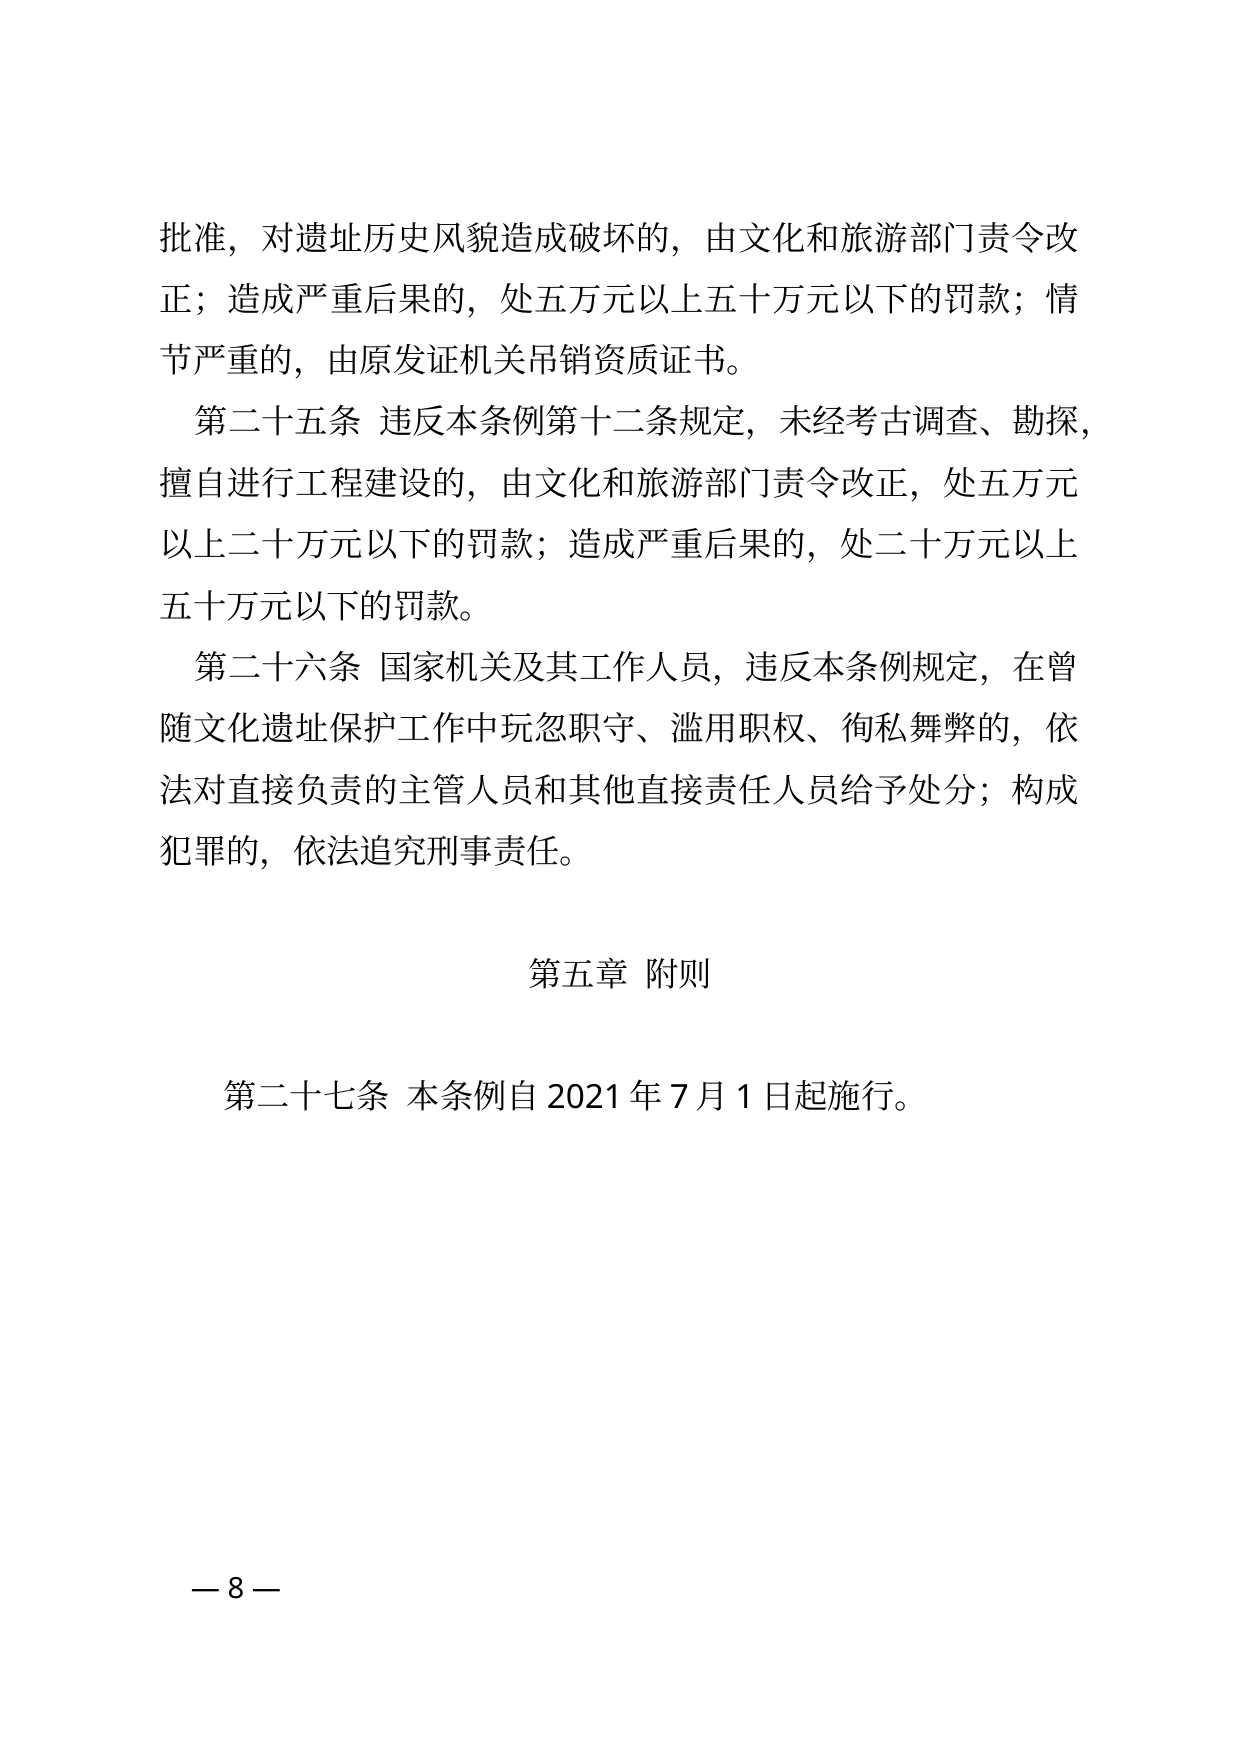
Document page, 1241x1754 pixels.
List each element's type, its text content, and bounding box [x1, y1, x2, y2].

text 第二十七条 本条例自2021年7月1日起施行。 [159, 1060, 1081, 1121]
text 第五章 附则 [159, 937, 1081, 998]
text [159, 201, 1081, 385]
text 第二十六条 国家机关及其工作人员，违反本条例规定，在曾随文化遗址保护工作中玩忽职守、滥用职权、徇私舞弊的，依法对直接负责的主管人员和其他直接责任人员给予处分；构成犯罪的，依法追究刑事责任。 [159, 630, 1081, 876]
text 第二十五条 违反本条例第十二条规定，未经考古调查、勘探，擅自进行工程建设的，由文化和旅游部门责令改正，处五万元以上二十万元以下的罚款；造成严重后果的，处二十万元以上五十万元以下的罚款。 [159, 385, 1081, 630]
